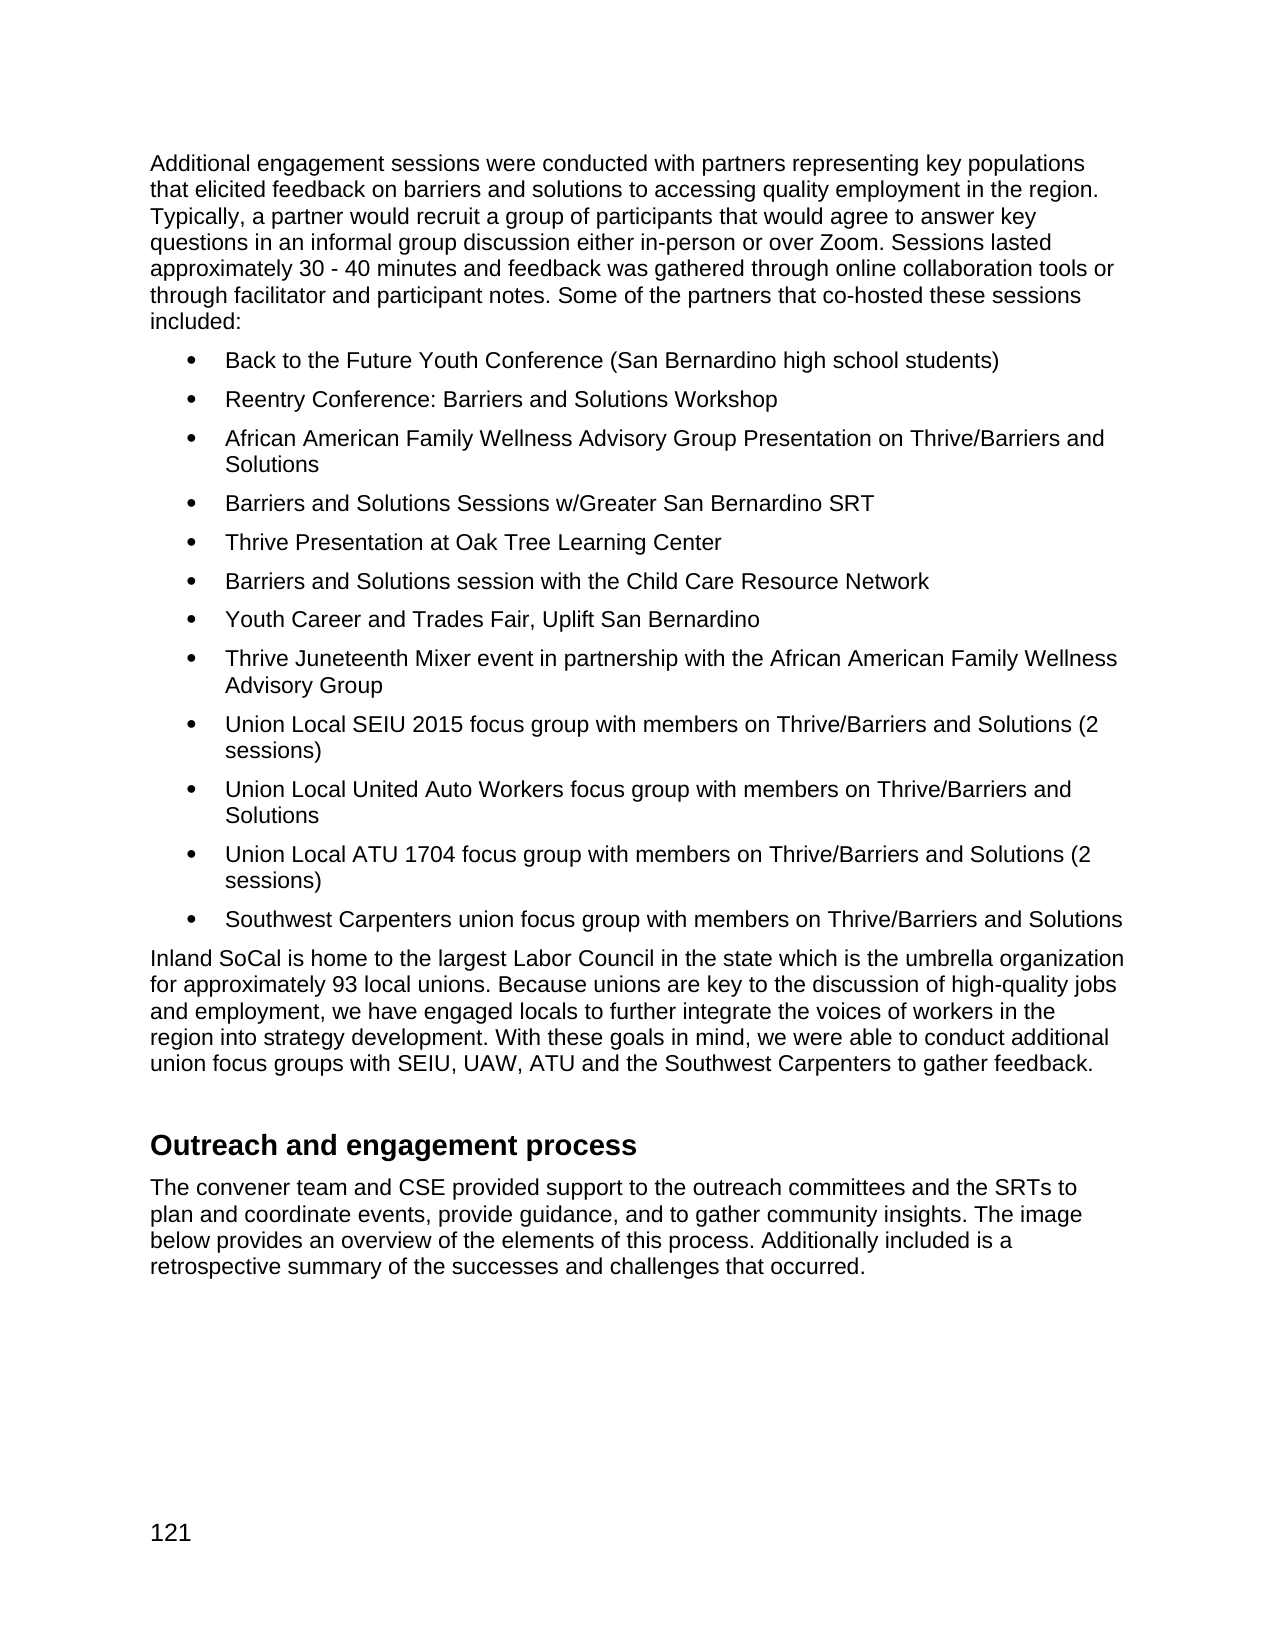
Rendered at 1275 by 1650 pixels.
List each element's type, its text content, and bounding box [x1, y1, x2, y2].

list Barriers and Solutions session with the Child Care Resource Network [187, 568, 1125, 594]
list Southwest Carpenters union focus group with members on Thrive/Barriers and Solutions [187, 906, 1125, 932]
list Union Local SEIU 2015 focus group with members on Thrive/Barriers and Solutions (2 sessions) [187, 711, 1125, 763]
list Barriers and Solutions Sessions w/Greater San Bernardino SRT [187, 490, 1125, 516]
list Youth Career and Trades Fair, Uplift San Bernardino [187, 606, 1125, 633]
text Outreach and engagement process [150, 1128, 1125, 1162]
text Inland SoCal is home to the largest Labor Council in the state which is the umbrella organization for approximately 93 local unions. Because unions are key to the discussion of high-quality jobs and employment, we have engaged locals to further integrate the voices of workers in the region into strategy development. With these goals in mind, we were able to conduct additional union focus groups with SEIU, UAW, ATU and the Southwest Carpenters to gather feedback. [150, 945, 1125, 1077]
list Thrive Presentation at Oak Tree Learning Center [187, 529, 1125, 555]
list African American Family Wellness Advisory Group Presentation on Thrive/Barriers and Solutions [187, 425, 1125, 477]
text The convener team and CSE provided support to the outreach committees and the SRTs to plan and coordinate events, provide guidance, and to gather community insights. The image below provides an overview of the elements of this process. Additionally included is a retrospective summary of the successes and challenges that occurred. [150, 1174, 1125, 1279]
text Additional engagement sessions were conducted with partners representing key populations that elicited feedback on barriers and solutions to accessing quality employment in the region. Typically, a partner would recruit a group of participants that would agree to answer key questions in an informal group discussion either in-person or over Zoom. Sessions lasted approximately 30 - 40 minutes and feedback was gathered through online collaboration tools or through facilitator and participant notes. Some of the partners that co-hosted these sessions included: [150, 150, 1125, 334]
list Back to the Future Youth Conference (San Bernardino high school students) [187, 347, 1125, 373]
list Reentry Conference: Barriers and Solutions Workshop [187, 386, 1125, 412]
list Thrive Juneteenth Mixer event in partnership with the African American Family Wellness Advisory Group [187, 645, 1125, 698]
list Union Local ATU 1704 focus group with members on Thrive/Barriers and Solutions (2 sessions) [187, 841, 1125, 894]
list Union Local United Auto Workers focus group with members on Thrive/Barriers and Solutions [187, 776, 1125, 828]
